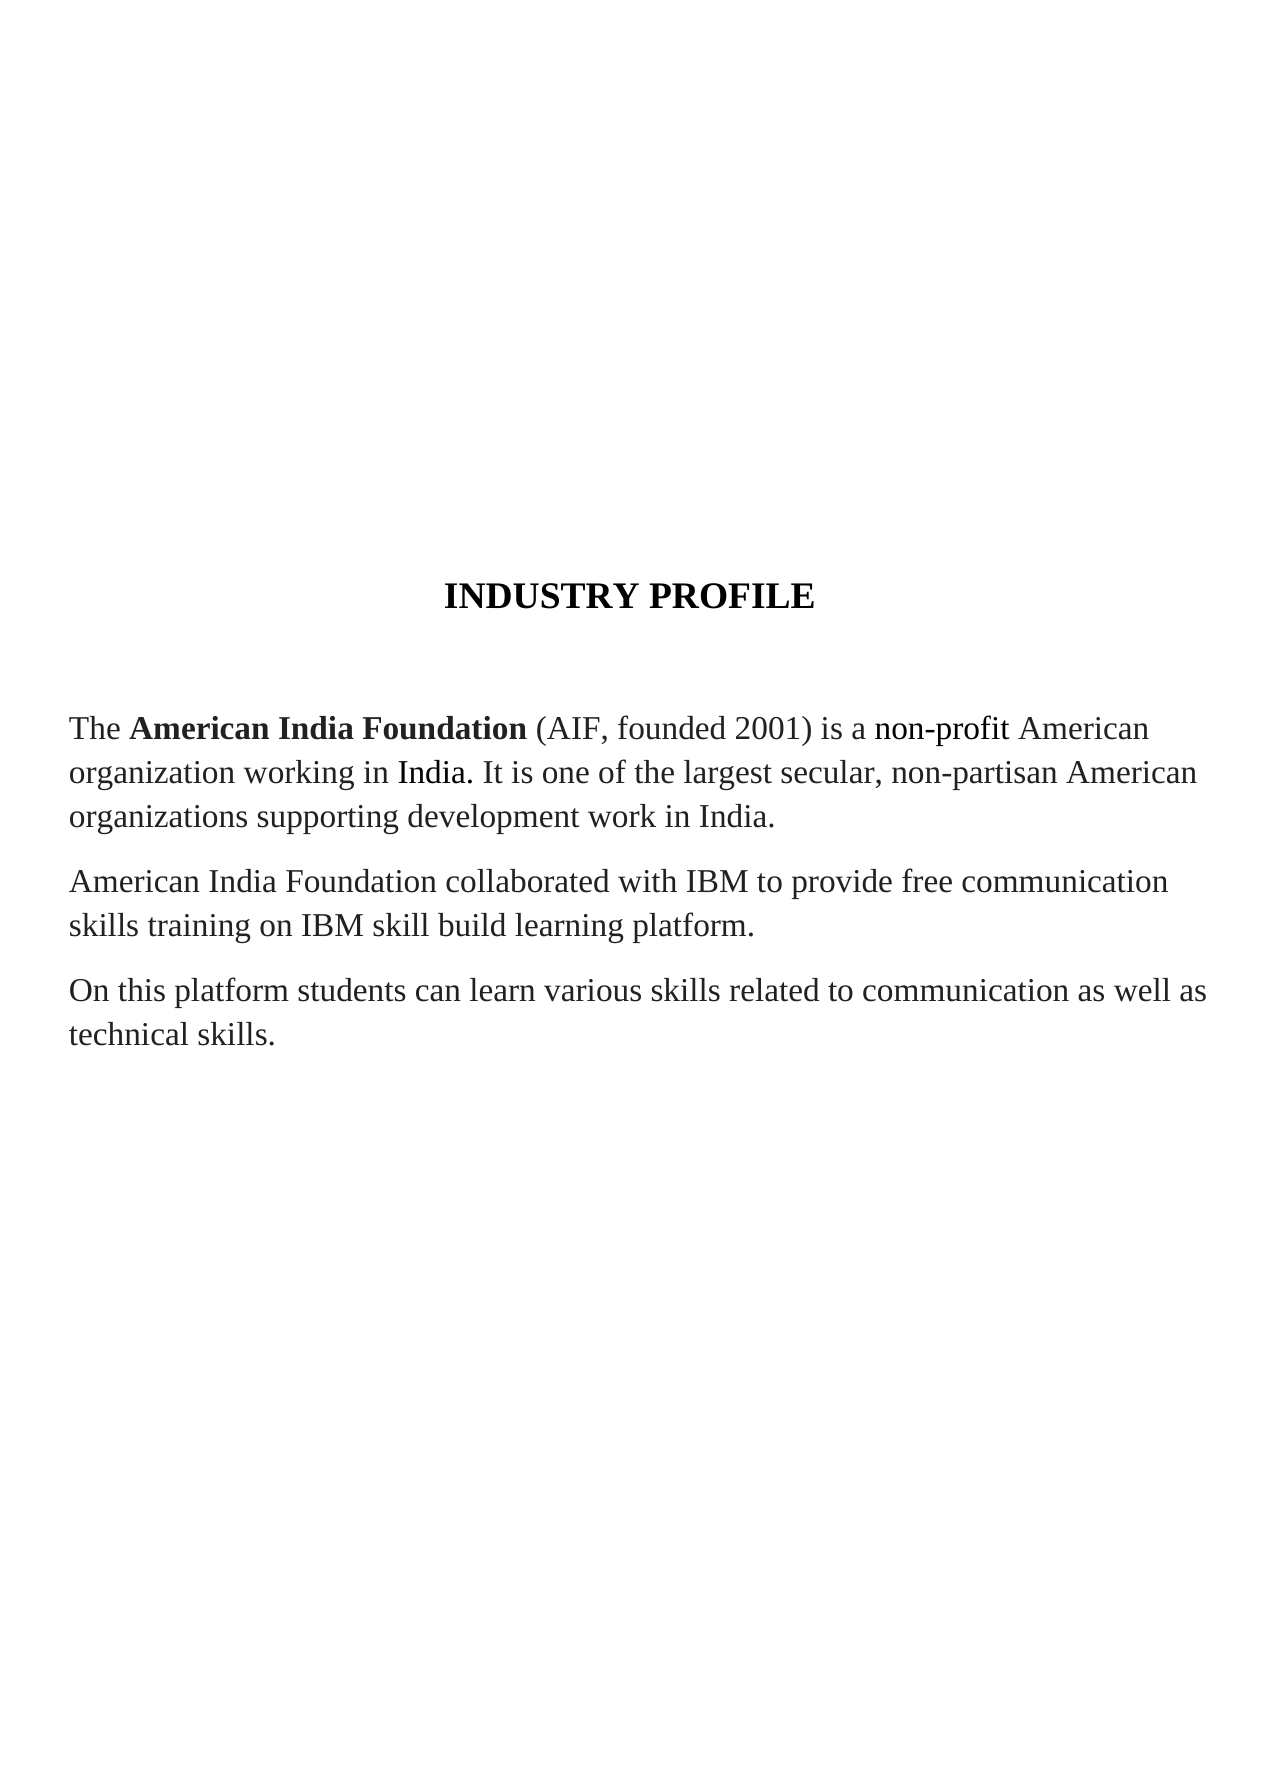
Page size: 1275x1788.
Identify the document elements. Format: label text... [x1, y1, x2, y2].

text On this platform students can learn various skills related to communication as well as technical skills. [69, 971, 1217, 1053]
text The American India Foundation (AIF, founded 2001) is a non-profit American organization working in India. It is one of the largest secular, non-partisan American organizations supporting development work in India. [69, 709, 1217, 835]
text American India Foundation collaborated with IBM to provide free communication skills training on IBM skill build learning platform. [69, 862, 1217, 944]
text INDUSTRY PROFILE [369, 573, 1217, 616]
